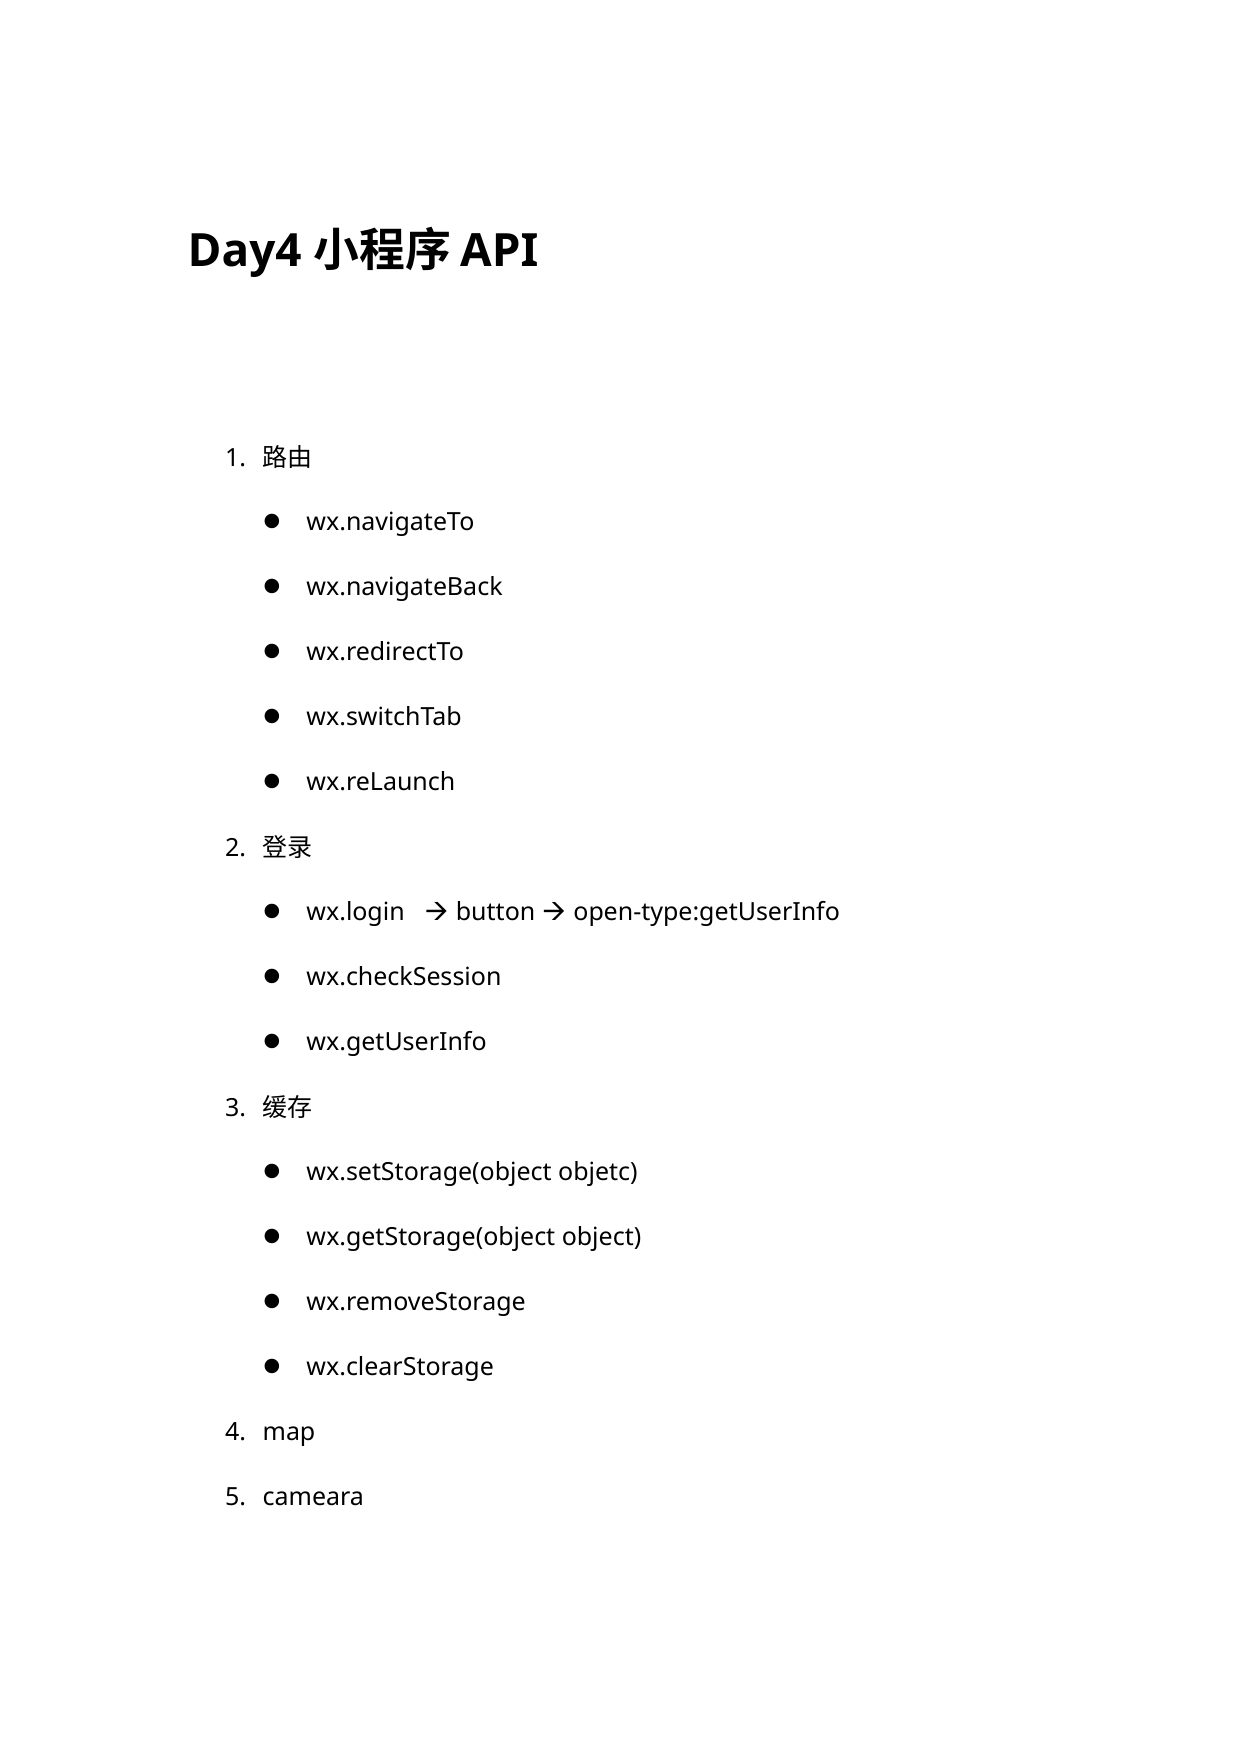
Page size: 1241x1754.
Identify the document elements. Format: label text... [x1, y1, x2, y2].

subtitle Day4 小程序API [187, 197, 1053, 295]
list 登录 [225, 813, 1053, 878]
list wx.checkSession [262, 943, 1053, 1008]
list wx.navigateTo [262, 488, 1053, 553]
list wx.redirectTo [262, 618, 1053, 683]
list 路由 [225, 423, 1053, 488]
list wx.navigateBack [262, 553, 1053, 618]
list wx.login button open-type:getUserInfo [262, 878, 1053, 943]
list wx.getStorage(object object) [262, 1203, 1053, 1268]
list wx.switchTab [262, 683, 1053, 748]
list map [225, 1398, 1053, 1463]
list wx.clearStorage [262, 1333, 1053, 1398]
list wx.reLaunch [262, 748, 1053, 813]
list wx.getUserInfo [262, 1008, 1053, 1073]
list wx.removeStorage [262, 1268, 1053, 1333]
list wx.setStorage(object objetc) [262, 1138, 1053, 1203]
list 缓存 [225, 1073, 1053, 1138]
list cameara [225, 1463, 1053, 1528]
